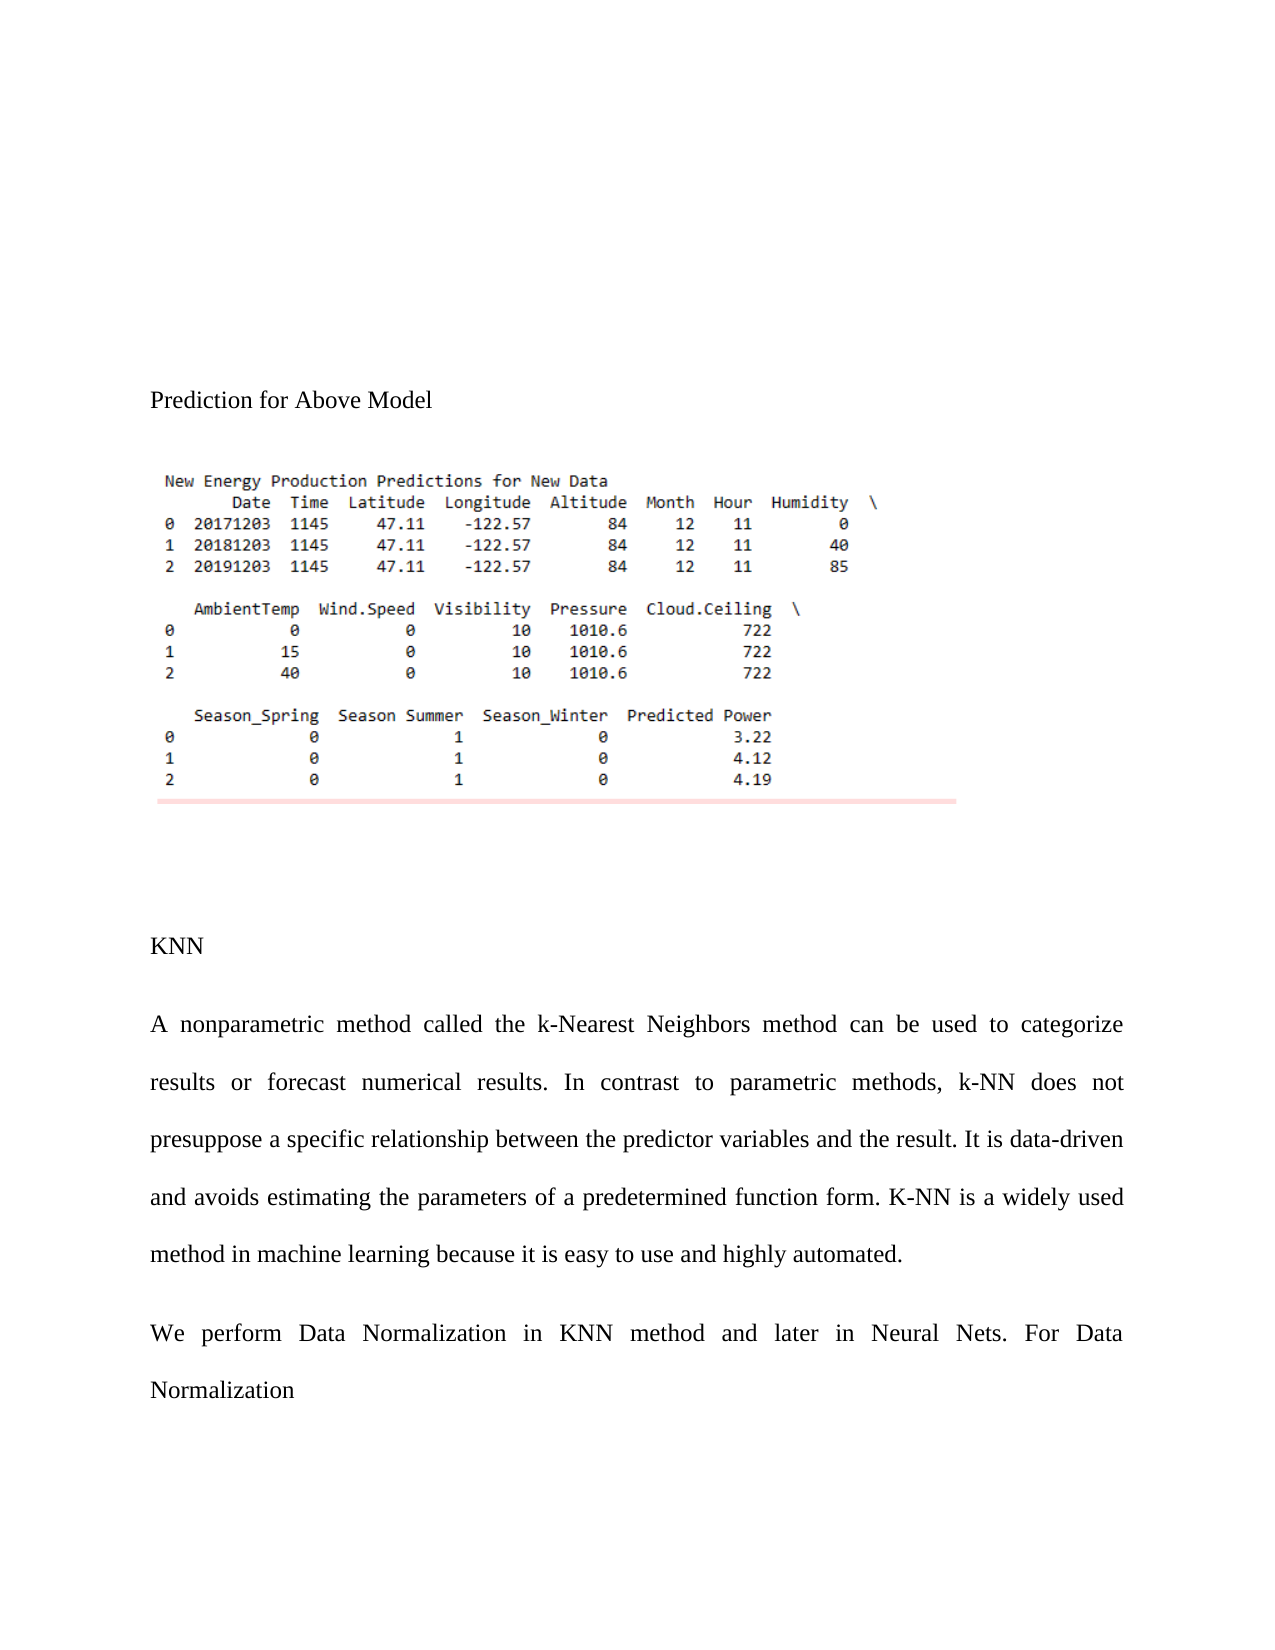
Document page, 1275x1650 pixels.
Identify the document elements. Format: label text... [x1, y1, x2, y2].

text Prediction for Above Model [150, 385, 1125, 414]
text KNN [150, 931, 1125, 960]
text A nonparametric method called the k-Nearest Neighbors method can be used to categorize results or forecast numerical results. In contrast to parametric methods, k-NN does not presuppose a specific relationship between the predictor variables and the result. It is data-driven and avoids estimating the parameters of a predetermined function form. K-NN is a widely used method in machine learning because it is easy to use and highly automated. [150, 1009, 1125, 1268]
picture [150, 463, 957, 804]
text We perform Data Normalization in KNN method and later in Neural Nets. For Data Normalization [150, 1318, 1125, 1404]
